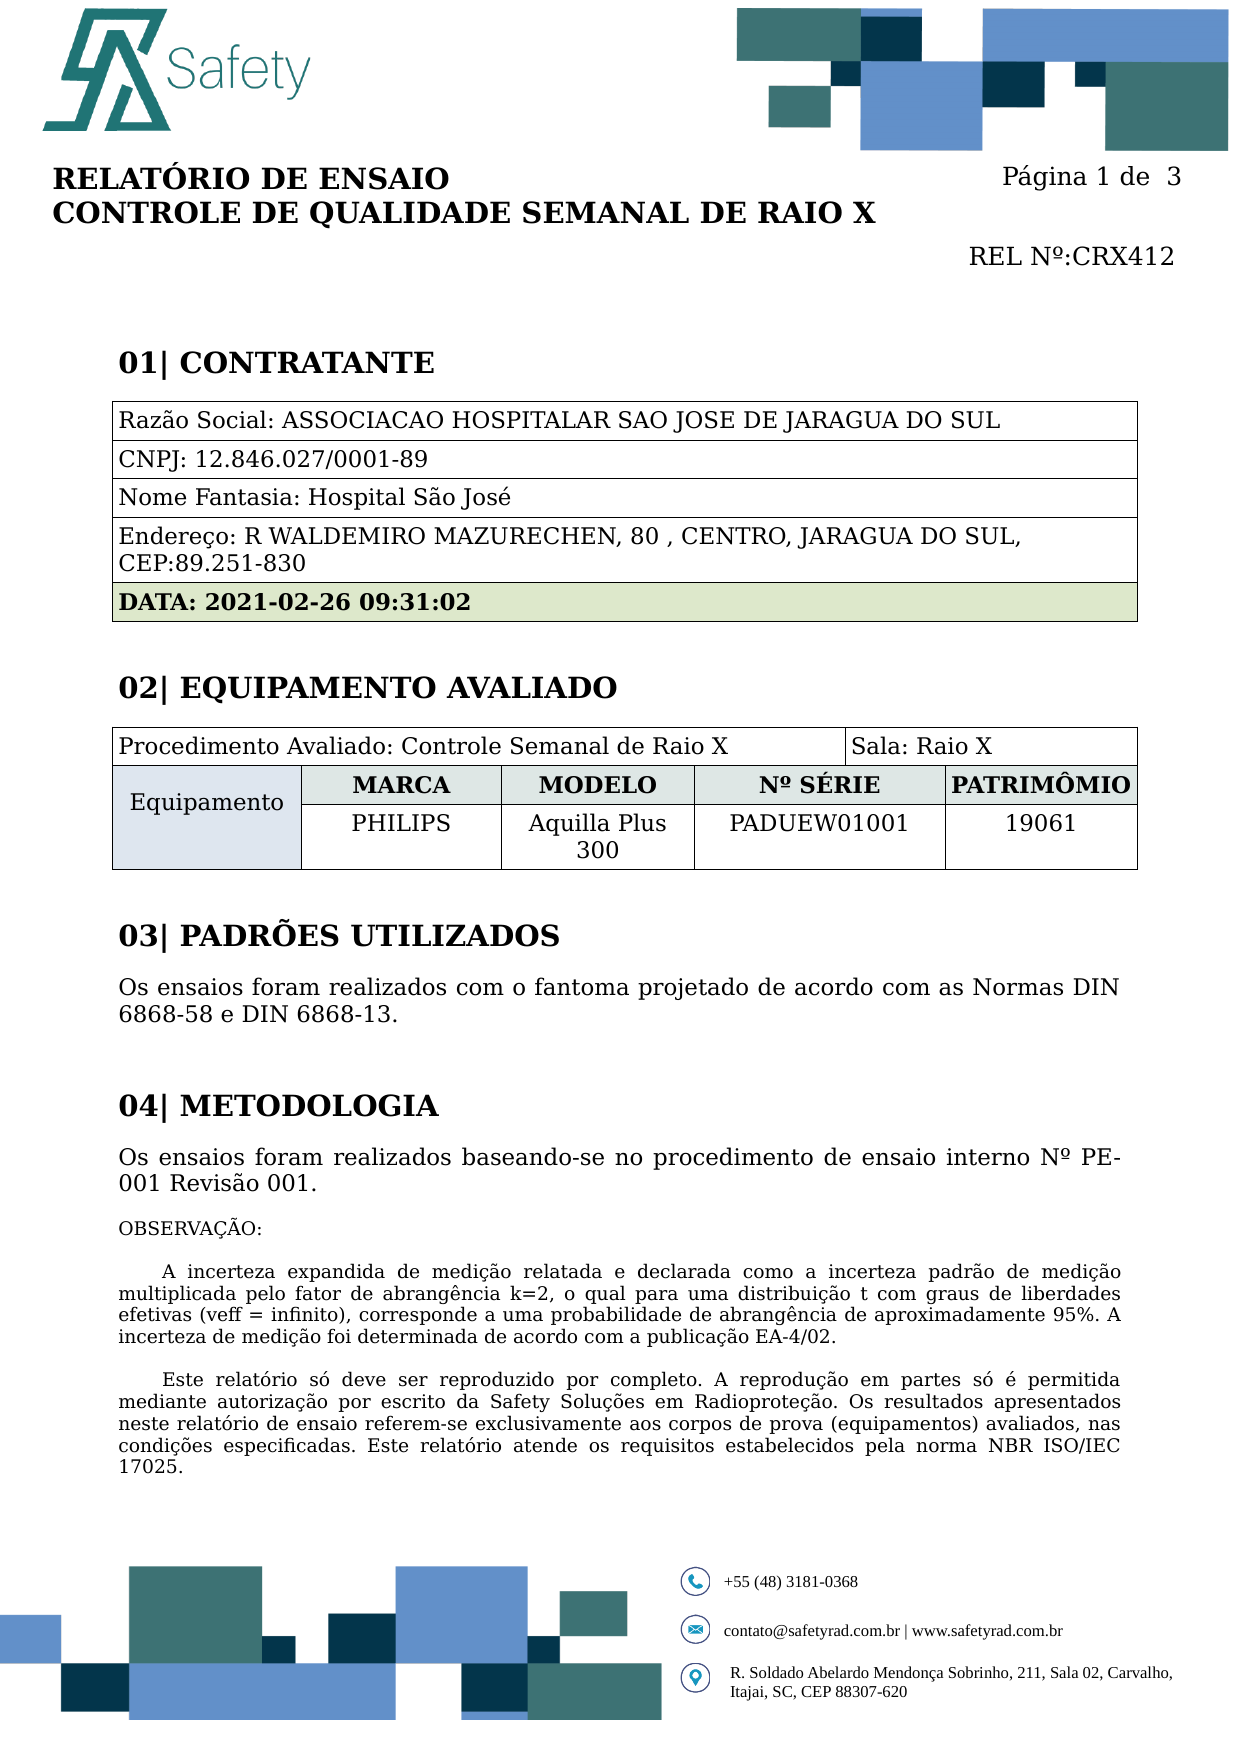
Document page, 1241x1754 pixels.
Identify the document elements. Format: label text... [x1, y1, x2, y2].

table_cell 19061 [946, 805, 1137, 869]
text 04| METODOLOGIA [118, 1089, 1122, 1123]
table_cell PATRIMÔMIO [946, 766, 1137, 804]
text OBSERVAÇÃO: [118, 1218, 1122, 1240]
picture [680, 1663, 710, 1693]
table_cell CNPJ: 12.846.027/0001-89 [113, 441, 1137, 478]
table_cell Equipamento [113, 766, 301, 869]
text Os ensaios foram realizados com o fantoma projetado de acordo com as Normas DIN 6868-58 e DIN 6868-13. [118, 974, 1122, 1028]
table_cell PADUEW01001 [695, 805, 945, 869]
picture [680, 1566, 710, 1596]
text Os ensaios foram realizados baseando-se no procedimento de ensaio interno Nº PE-001 Revisão 001. [118, 1144, 1122, 1197]
table_cell DATA: 2021-02-26 09:31:02 [113, 583, 1137, 621]
table_cell Endereço: R WALDEMIRO MAZURECHEN, 80 , CENTRO, JARAGUA DO SUL, CEP:89.251-830 [113, 518, 1137, 582]
table_cell MARCA [302, 766, 501, 804]
text Este relatório só deve ser reproduzido por completo. A reprodução em partes só é permitida mediante autorização por escrito da Safety Soluções em Radioproteção. Os resultados apresentados neste relatório de ensaio referem-se exclusivamente aos corpos de prova (equipamentos) avaliados, nas condições especificadas. Este relatório atende os requisitos estabelecidos pela norma NBR ISO/IEC 17025. [118, 1369, 1122, 1478]
text 02| EQUIPAMENTO AVALIADO [118, 671, 1122, 706]
picture [0, 1566, 662, 1720]
table_header Sala: Raio X [846, 728, 1137, 765]
text 01| CONTRATANTE [118, 346, 1122, 380]
table_cell Nome Fantasia: Hospital São José [113, 479, 1137, 517]
table_header Razão Social: ASSOCIACAO HOSPITALAR SAO JOSE DE JARAGUA DO SUL [113, 402, 1137, 439]
table_cell Nº SÉRIE [695, 766, 945, 804]
table_header Procedimento Avaliado: Controle Semanal de Raio X [113, 728, 845, 765]
table_cell MODELO [502, 766, 694, 804]
picture [42, 8, 311, 131]
picture [680, 1614, 710, 1644]
picture [736, 8, 1229, 151]
text 03| PADRÕES UTILIZADOS [118, 919, 1122, 954]
text A incerteza expandida de medição relatada e declarada como a incerteza padrão de medição multiplicada pelo fator de abrangência k=2, o qual para uma distribuição t com graus de liberdades efetivas (veff = infinito), corresponde a uma probabilidade de abrangência de aproximadamente 95%. A incerteza de medição foi determinada de acordo com a publicação EA-4/02. [118, 1261, 1122, 1348]
table_cell PHILIPS [302, 805, 501, 869]
table_cell Aquilla Plus 300 [502, 805, 694, 869]
